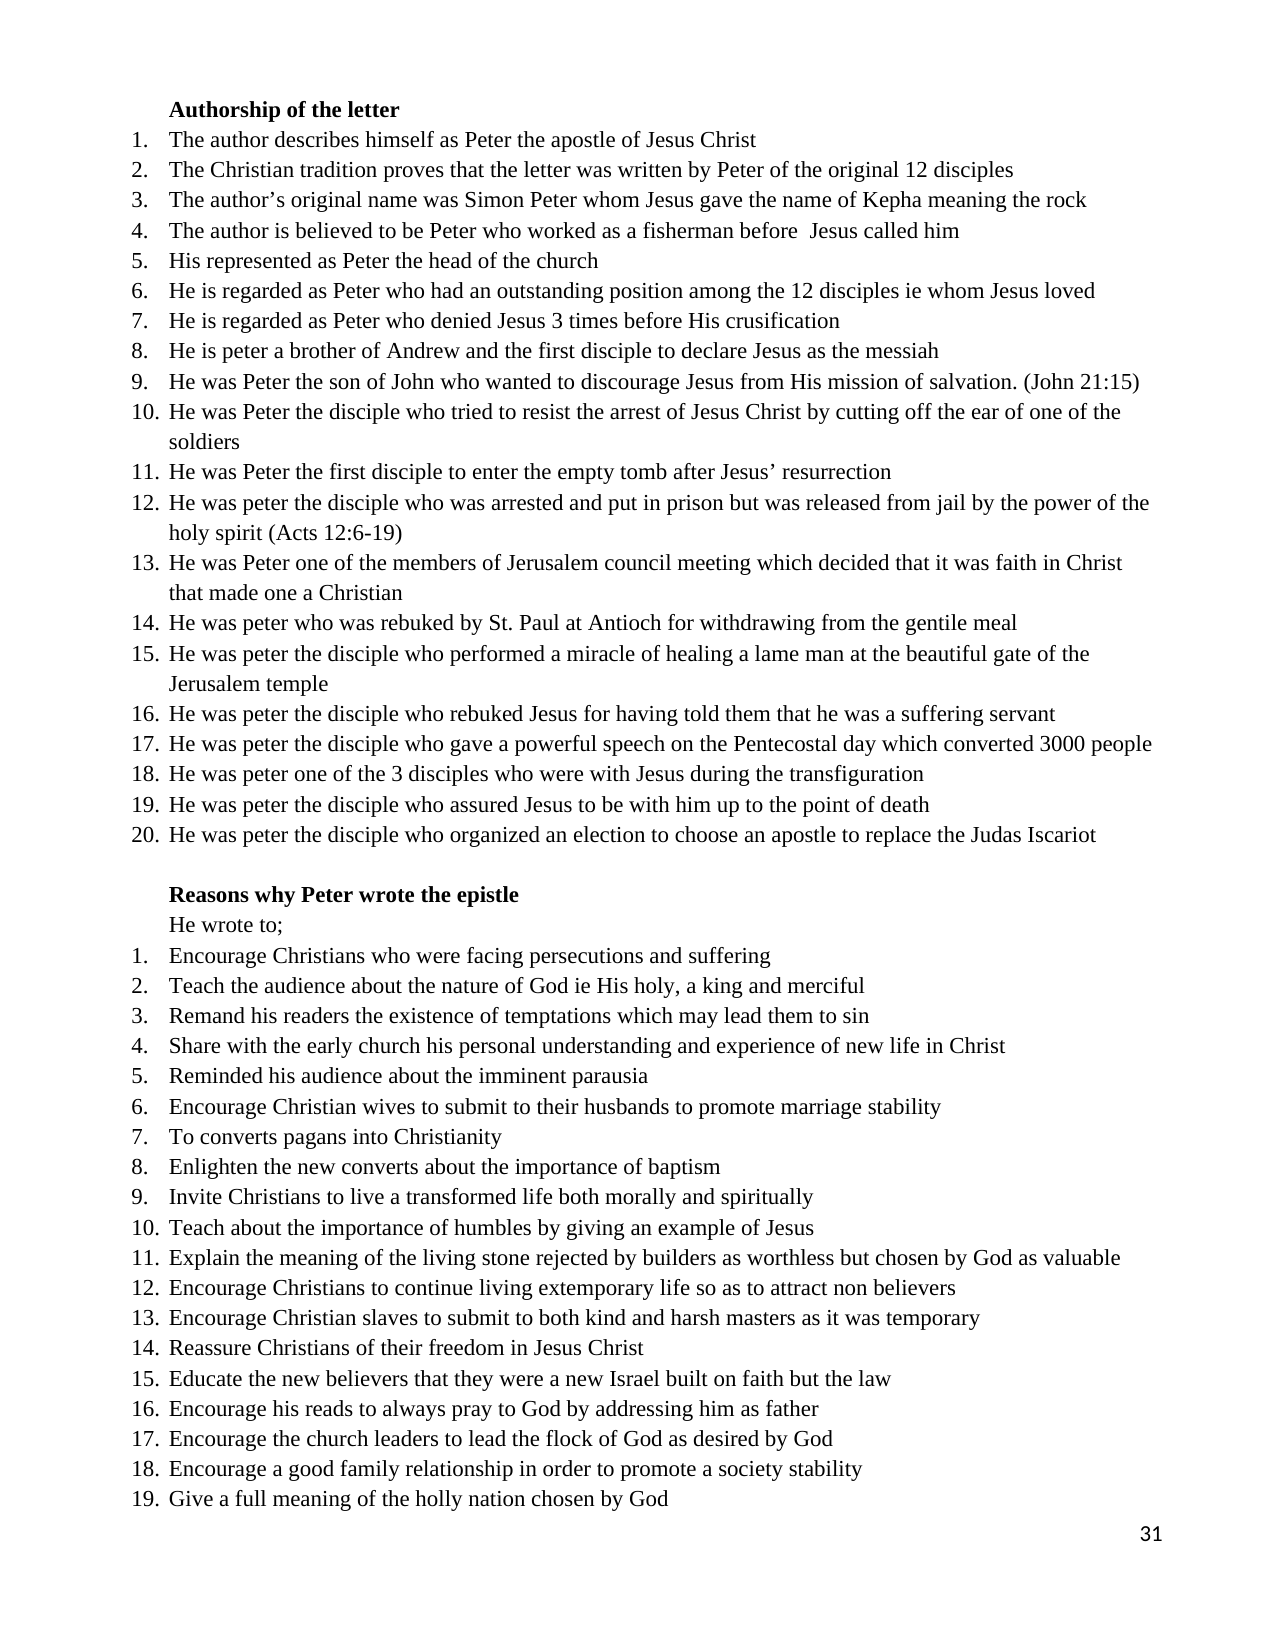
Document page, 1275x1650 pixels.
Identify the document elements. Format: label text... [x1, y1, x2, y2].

list Encourage Christians who were facing persecutions and suffering [131, 942, 1162, 968]
list He wrote to; [169, 911, 1162, 938]
list He is regarded as Peter who denied Jesus 3 times before His crusification [131, 307, 1162, 334]
list Encourage Christian wives to submit to their husbands to promote marriage stability [131, 1093, 1162, 1119]
list The Christian tradition proves that the letter was written by Peter of the original 12 disciples [131, 156, 1162, 183]
list Give a full meaning of the holly nation chosen by God [131, 1485, 1162, 1512]
list Educate the new believers that they were a new Israel built on faith but the law [131, 1364, 1162, 1391]
list He is regarded as Peter who had an outstanding position among the 12 disciples ie whom Jesus loved [131, 277, 1162, 303]
list He was peter one of the 3 disciples who were with Jesus during the transfiguration [131, 760, 1162, 787]
list He was peter who was rebuked by St. Paul at Antioch for withdrawing from the gentile meal [131, 609, 1162, 636]
list Encourage Christian slaves to submit to both kind and harsh masters as it was temporary [131, 1304, 1162, 1331]
list His represented as Peter the head of the church [131, 247, 1162, 273]
list He is peter a brother of Andrew and the first disciple to declare Jesus as the messiah [131, 337, 1162, 364]
list Enlighten the new converts about the importance of baptism [131, 1153, 1162, 1179]
list The author’s original name was Simon Peter whom Jesus gave the name of Kepha meaning the rock [131, 186, 1162, 213]
list He was peter the disciple who rebuked Jesus for having told them that he was a suffering servant [131, 700, 1162, 726]
list To converts pagans into Christianity [131, 1123, 1162, 1149]
list He was peter the disciple who gave a powerful speech on the Pentecostal day which converted 3000 people [131, 730, 1162, 757]
list Teach about the importance of humbles by giving an example of Jesus [131, 1213, 1162, 1240]
list He was peter the disciple who was arrested and put in prison but was released from jail by the power of the holy spirit (Acts 12:6-19) [131, 488, 1162, 545]
list Encourage a good family relationship in order to promote a society stability [131, 1455, 1162, 1482]
list Encourage his reads to always pray to God by addressing him as father [131, 1395, 1162, 1421]
list Invite Christians to live a transformed life both morally and spiritually [131, 1183, 1162, 1210]
list Authorship of the letter [169, 96, 1162, 122]
list Encourage the church leaders to lead the flock of God as desired by God [131, 1425, 1162, 1451]
list He was Peter the disciple who tried to resist the arrest of Jesus Christ by cutting off the ear of one of the soldiers [131, 398, 1162, 454]
list He was peter the disciple who assured Jesus to be with him up to the point of death [131, 791, 1162, 817]
list Explain the meaning of the living stone rejected by builders as worthless but chosen by God as valuable [131, 1244, 1162, 1270]
list Teach the audience about the nature of God ie His holy, a king and merciful [131, 972, 1162, 998]
list He was Peter the first disciple to enter the empty tomb after Jesus’ resurrection [131, 458, 1162, 485]
list Remand his readers the existence of temptations which may lead them to sin [131, 1002, 1162, 1028]
list Share with the early church his personal understanding and experience of new life in Christ [131, 1032, 1162, 1059]
list He was peter the disciple who performed a miracle of healing a lame man at the beautiful gate of the Jerusalem temple [131, 639, 1162, 696]
list He was Peter one of the members of Jerusalem council meeting which decided that it was faith in Christ that made one a Christian [131, 549, 1162, 606]
list Encourage Christians to continue living extemporary life so as to attract non believers [131, 1274, 1162, 1300]
list The author is believed to be Peter who worked as a fisherman before Jesus called him [131, 217, 1162, 243]
list Reasons why Peter wrote the epistle [169, 881, 1162, 908]
list He was peter the disciple who organized an election to choose an apostle to replace the Judas Iscariot [131, 821, 1162, 847]
list Reassure Christians of their freedom in Jesus Christ [131, 1334, 1162, 1361]
list The author describes himself as Peter the apostle of Jesus Christ [131, 126, 1162, 152]
list Reminded his audience about the imminent parausia [131, 1062, 1162, 1089]
list He was Peter the son of John who wanted to discourage Jesus from His mission of salvation. (John 21:15) [131, 368, 1162, 394]
